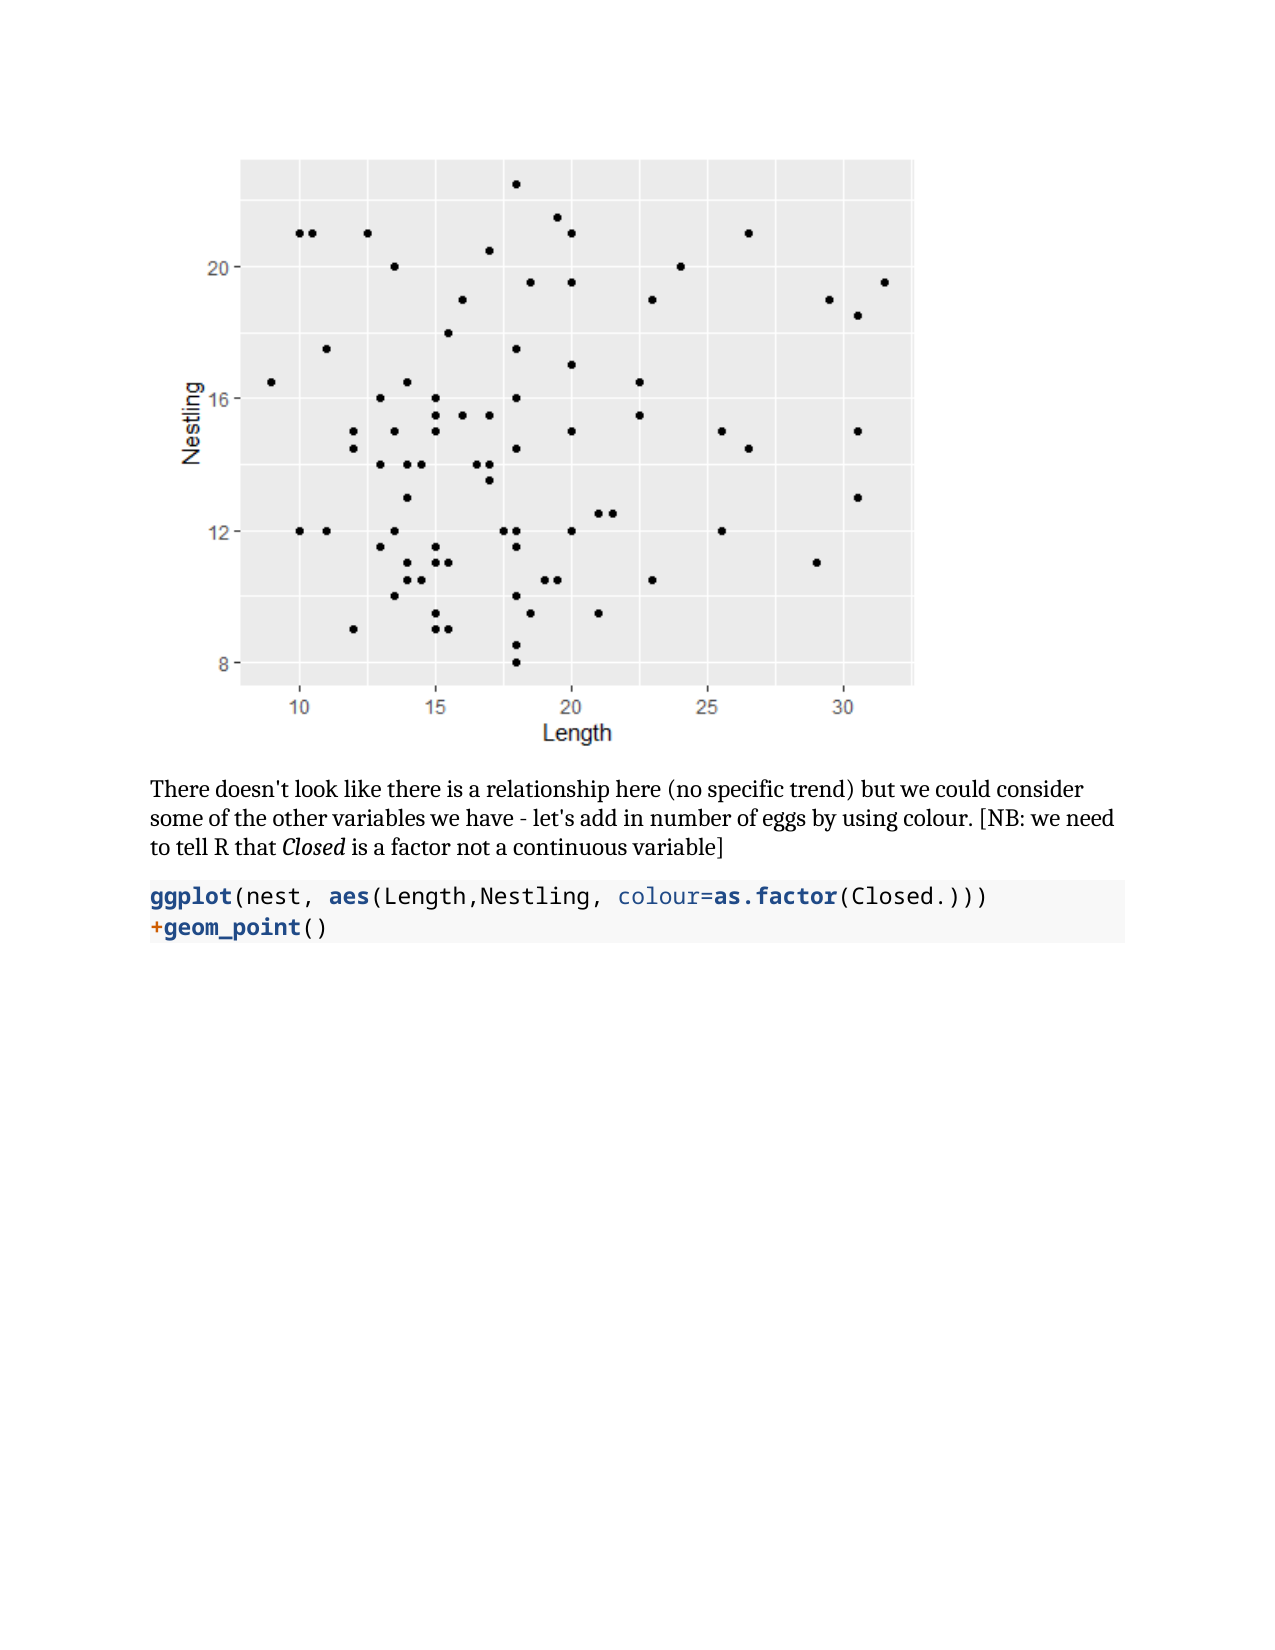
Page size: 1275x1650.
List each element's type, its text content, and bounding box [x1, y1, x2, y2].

picture [168, 150, 927, 757]
text ggplot(nest, aes(Length,Nestling, colour=as.factor(Closed.)))+geom_point() [329, 880, 1125, 943]
text There doesn't look like there is a relationship here (no specific trend) but we could consider some of the other variables we have - let's add in number of eggs by using colour. [NB: we need to tell R that Closed is a factor not a continuous variable] [150, 775, 1125, 861]
